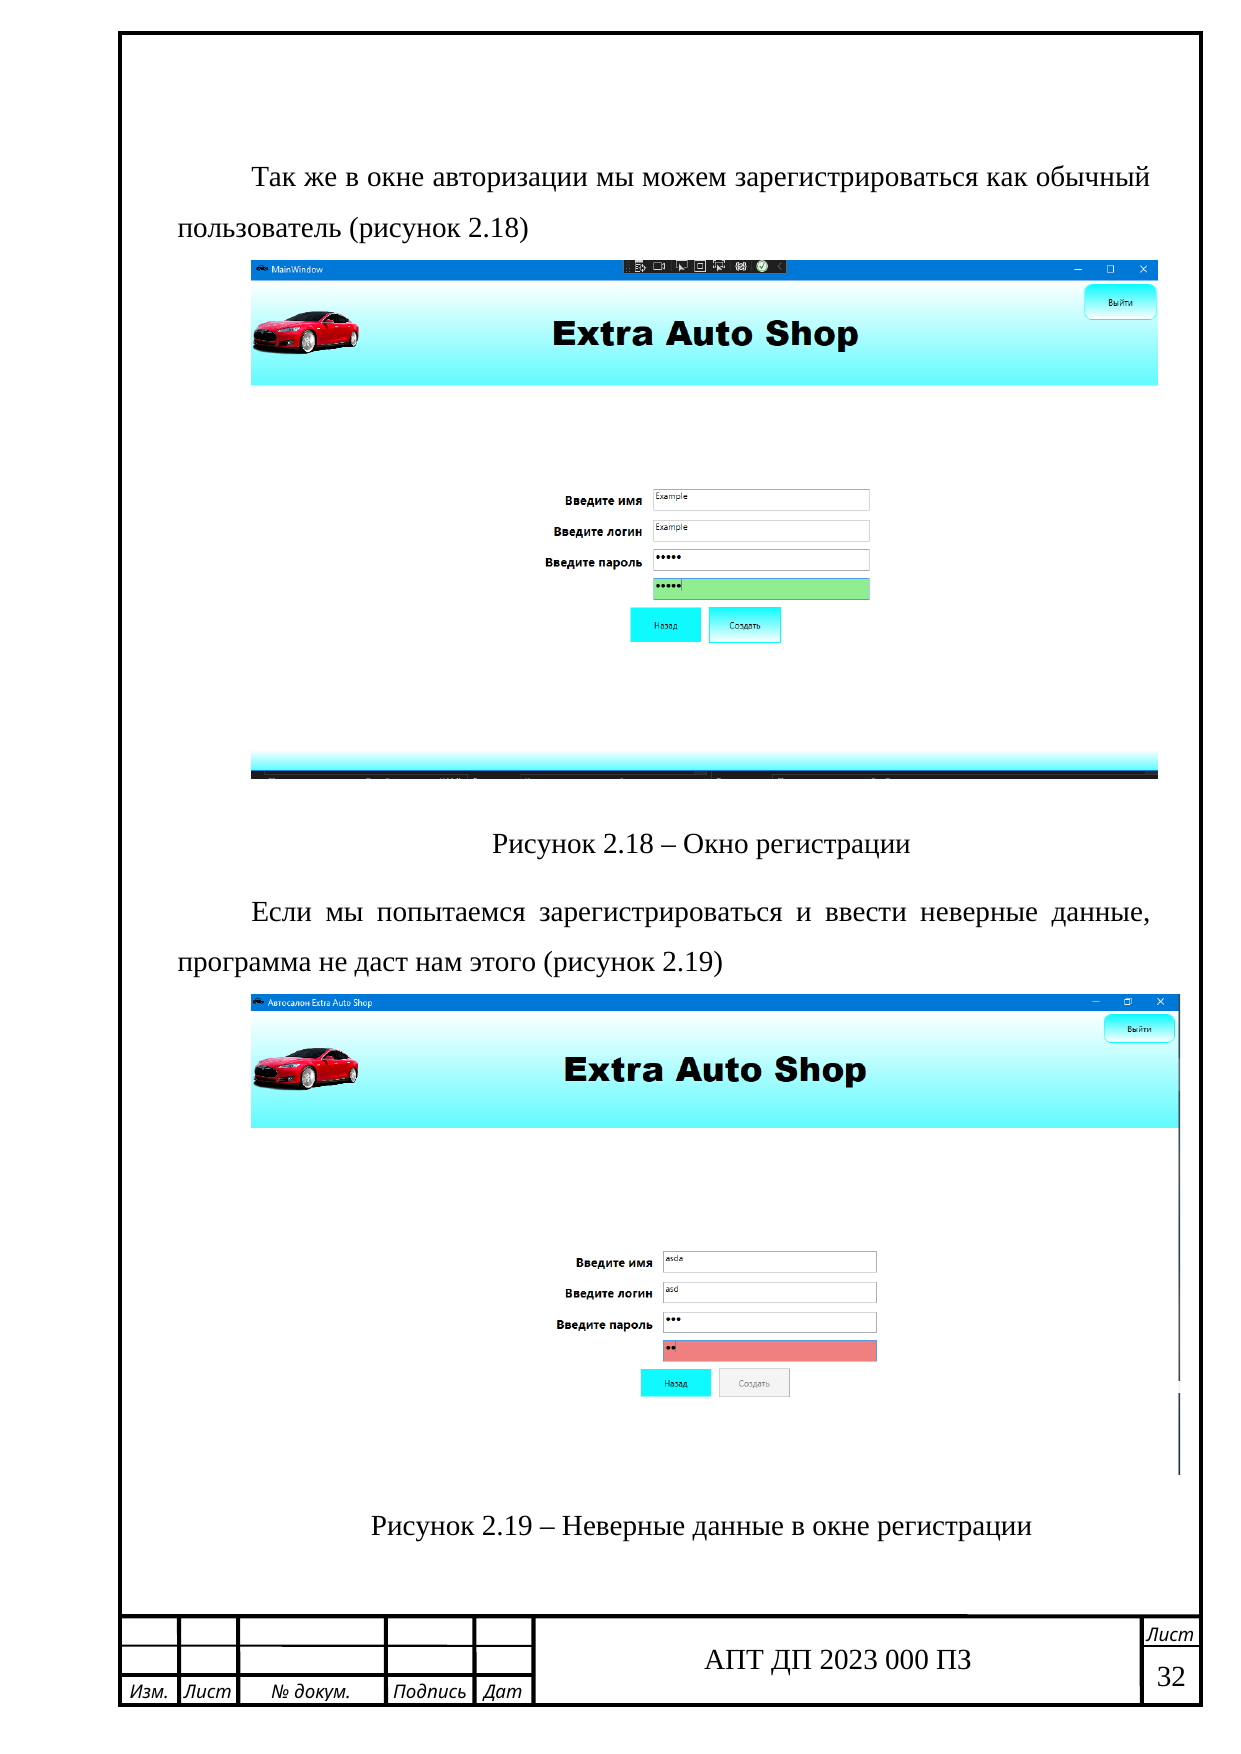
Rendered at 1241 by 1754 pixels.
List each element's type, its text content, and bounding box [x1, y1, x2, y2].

text Так же в окне авторизации мы можем зарегистрироваться как обычный пользователь (рисунок 2.18) [177, 159, 1152, 243]
text Рисунок 2.19 – Неверные данные в окне регистрации [177, 1508, 1152, 1542]
picture [251, 260, 1158, 779]
text Если мы попытаемся зарегистрироваться и ввести неверные данные, программа не даст нам этого (рисунок 2.19) [177, 894, 1152, 977]
picture [251, 994, 1181, 1475]
text Рисунок 2.18 – Окно регистрации [177, 827, 1152, 860]
